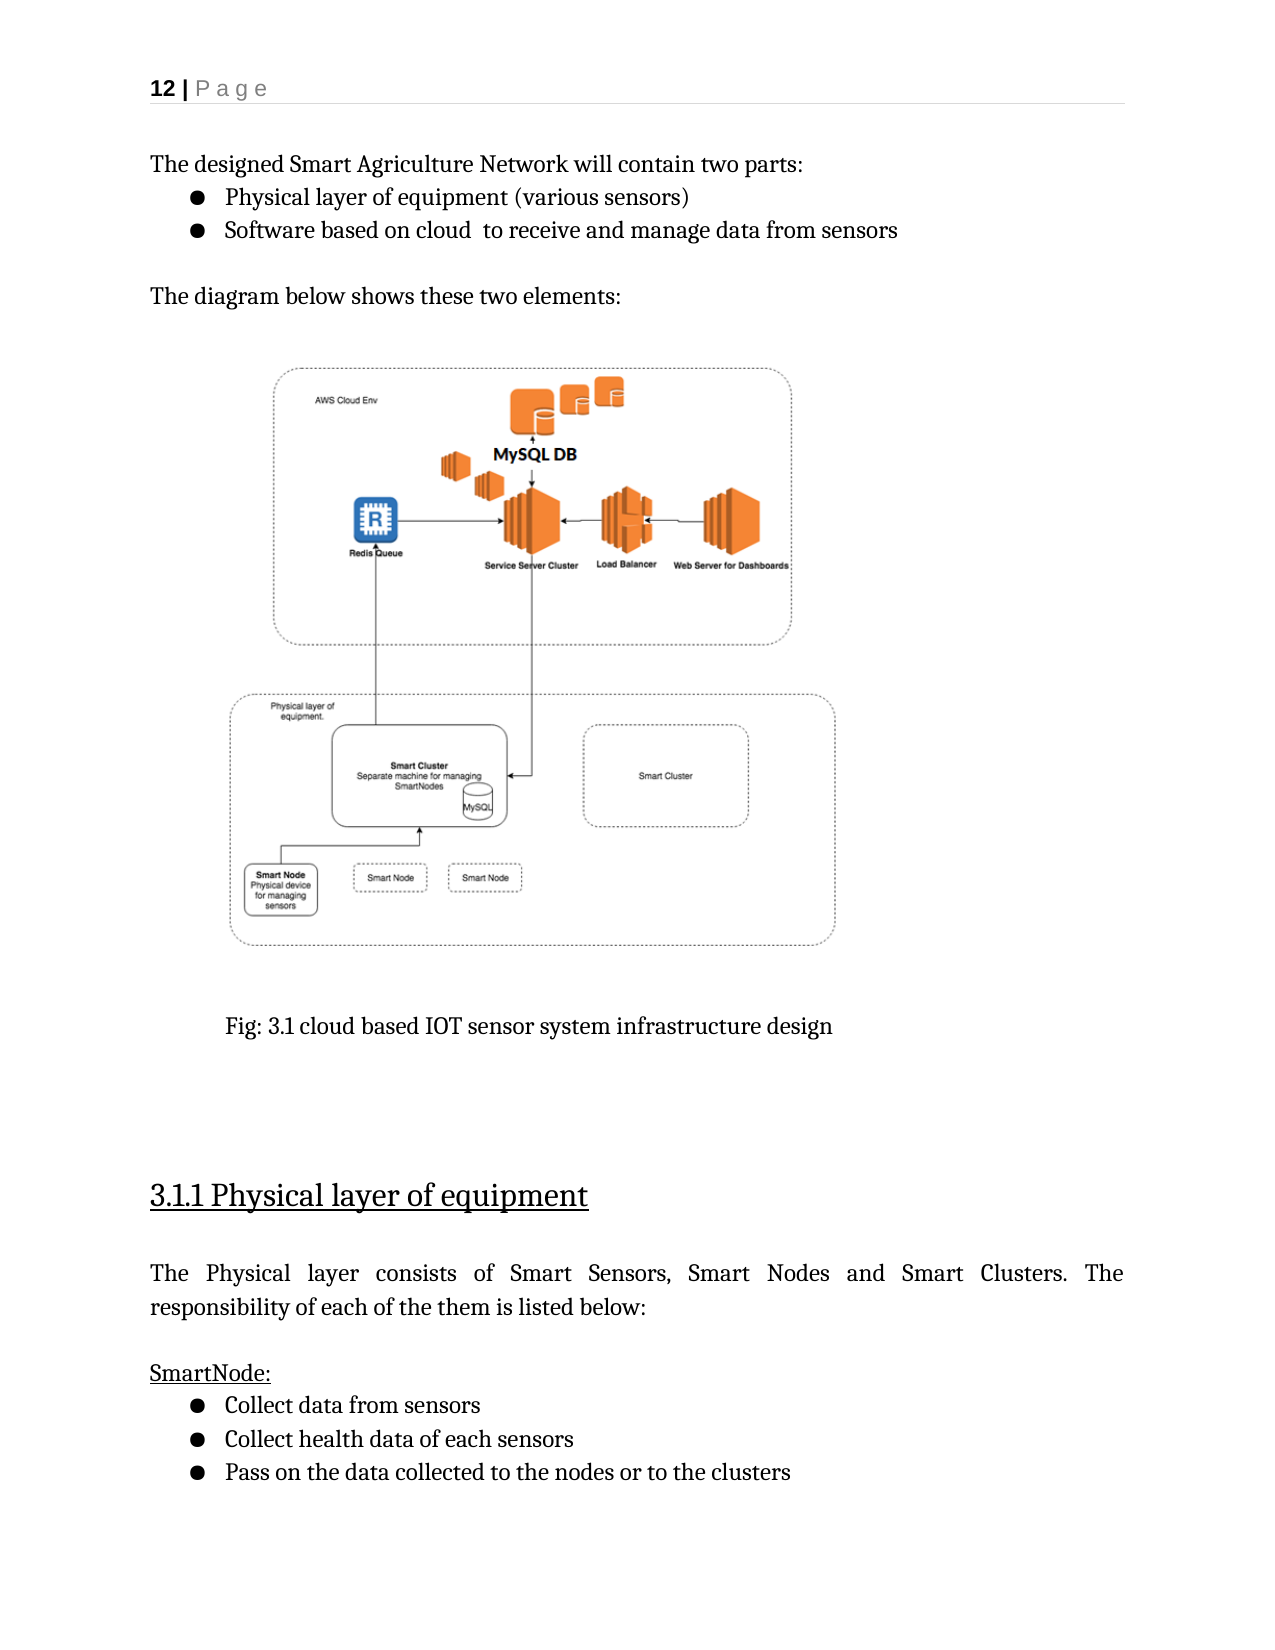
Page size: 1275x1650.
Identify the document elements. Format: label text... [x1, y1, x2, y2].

text 3.1.1 Physical layer of equipment [150, 1177, 1125, 1215]
list Collect data from sensors [187, 1391, 1125, 1420]
list Collect health data of each sensors [187, 1424, 1125, 1453]
list Pass on the data collected to the nodes or to the clusters [187, 1457, 1125, 1486]
list Fig: 3.1 cloud based IOT sensor system infrastructure design [225, 1012, 1125, 1040]
picture [188, 348, 898, 975]
text The Physical layer consists of Smart Sensors, Smart Nodes and Smart Clusters. The responsibility of each of the them is listed below: [150, 1259, 1125, 1321]
text SmartNode: [150, 1358, 1125, 1387]
text The diagram below shows these two elements: [150, 282, 1125, 311]
list Physical layer of equipment (various sensors) [187, 183, 1125, 212]
text The designed Smart Agriculture Network will contain two parts: [150, 150, 1125, 179]
list Software based on cloud to receive and manage data from sensors [187, 216, 1125, 245]
